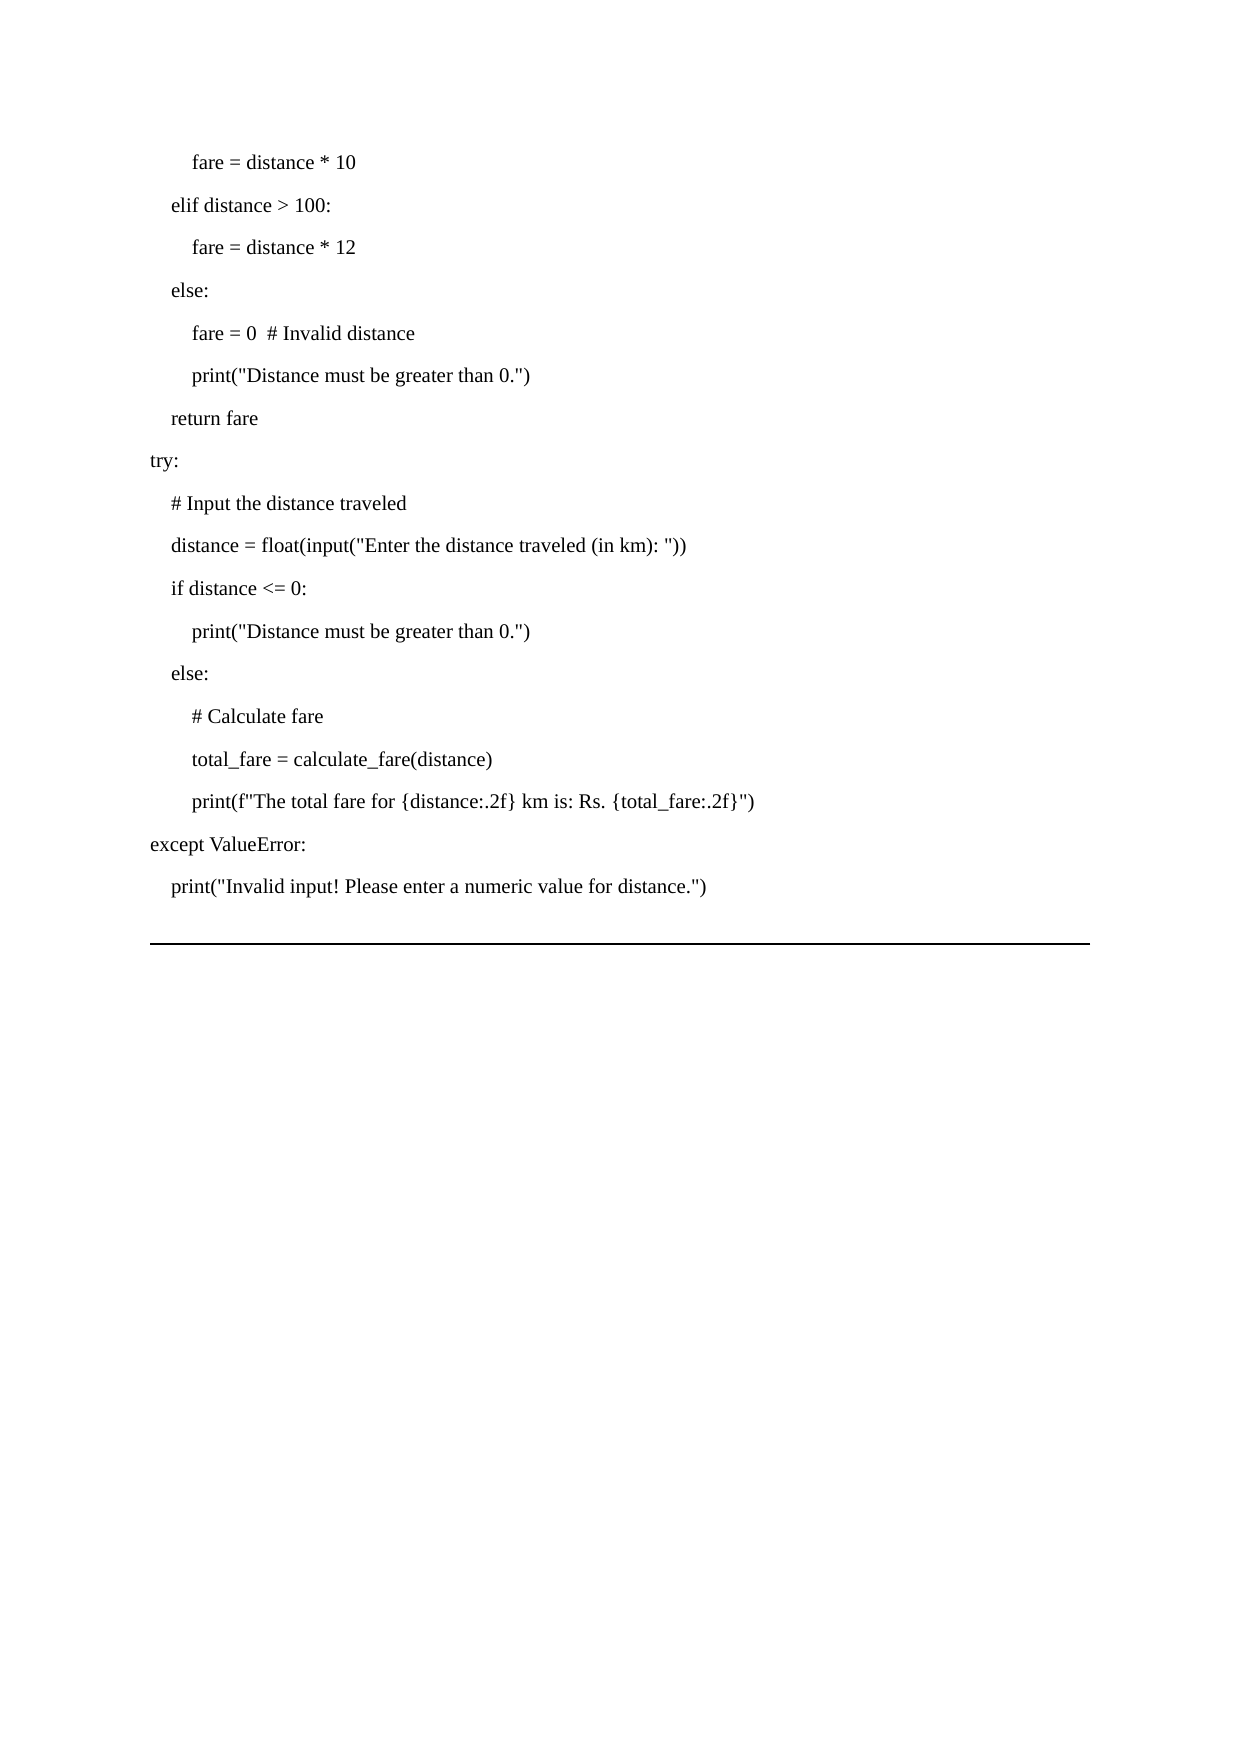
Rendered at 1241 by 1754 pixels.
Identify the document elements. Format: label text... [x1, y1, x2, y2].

text elif distance > 100: [150, 193, 1090, 217]
text try: [150, 448, 1090, 472]
text else: [150, 278, 1090, 302]
text else: [150, 661, 1090, 685]
text print("Invalid input! Please enter a numeric value for distance.") [150, 874, 1090, 898]
text distance = float(input("Enter the distance traveled (in km): ")) [150, 533, 1090, 557]
text print(f"The total fare for {distance:.2f} km is: Rs. {total_fare:.2f}") [150, 789, 1090, 813]
text return fare [150, 406, 1090, 430]
text if distance <= 0: [150, 576, 1090, 600]
text fare = distance * 12 [150, 235, 1090, 259]
text total_fare = calculate_fare(distance) [150, 746, 1090, 771]
text # Calculate fare [150, 704, 1090, 728]
text print("Distance must be greater than 0.") [150, 363, 1090, 387]
text fare = distance * 10 [150, 150, 1090, 174]
text fare = 0 # Invalid distance [150, 320, 1090, 344]
text # Input the distance traveled [150, 491, 1090, 515]
text except ValueError: [150, 832, 1090, 856]
text print("Distance must be greater than 0.") [150, 619, 1090, 643]
